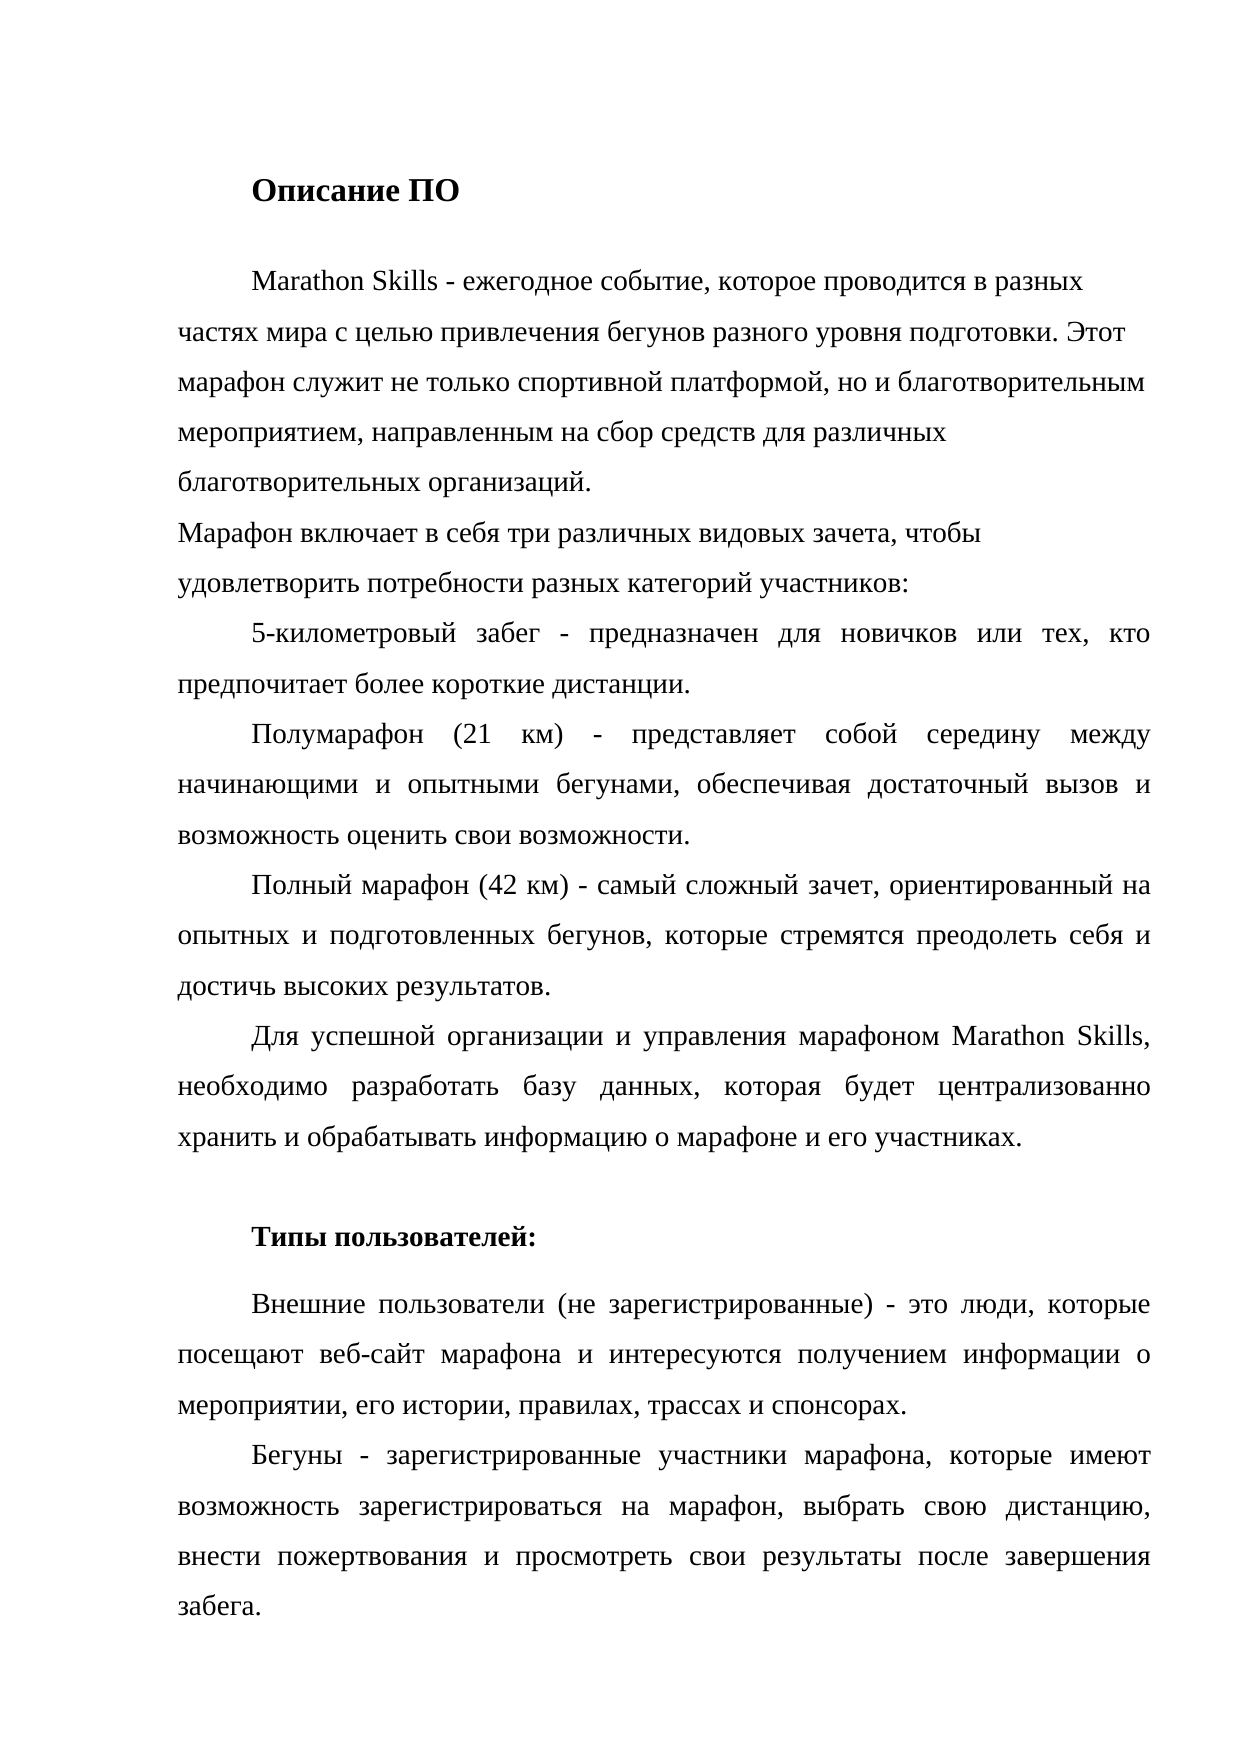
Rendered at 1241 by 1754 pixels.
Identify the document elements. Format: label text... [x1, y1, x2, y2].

text Описание ПО [177, 170, 1152, 208]
text Бегуны - зарегистрированные участники марафона, которые имеют возможность зарегистрироваться на марафон, выбрать свою дистанцию, внести пожертвования и просмотреть свои результаты после завершения забега. [177, 1437, 1152, 1622]
text Marathon Skills - ежегодное событие, которое проводится в разных частях мира с целью привлечения бегунов разного уровня подготовки. Этот марафон служит не только спортивной платформой, но и благотворительным мероприятием, направленным на сбор средств для различных благотворительных организаций. Марафон включает в себя три различных видовых зачета, чтобы удовлетворить потребности разных категорий участников: [177, 263, 1152, 599]
text Полумарафон (21 км) - представляет собой середину между начинающими и опытными бегунами, обеспечивая достаточный вызов и возможность оценить свои возможности. [177, 716, 1152, 850]
text Типы пользователей: [177, 1219, 1152, 1253]
text Для успешной организации и управления марафоном Marathon Skills, необходимо разработать базу данных, которая будет централизованно хранить и обрабатывать информацию о марафоне и его участниках. [177, 1018, 1152, 1152]
text Полный марафон (42 км) - самый сложный зачет, ориентированный на опытных и подготовленных бегунов, которые стремятся преодолеть себя и достичь высоких результатов. [177, 867, 1152, 1001]
text 5-километровый забег - предназначен для новичков или тех, кто предпочитает более короткие дистанции. [177, 616, 1152, 699]
text Внешние пользователи (не зарегистрированные) - это люди, которые посещают веб-сайт марафона и интересуются получением информации о мероприятии, его истории, правилах, трассах и спонсорах. [177, 1286, 1152, 1421]
